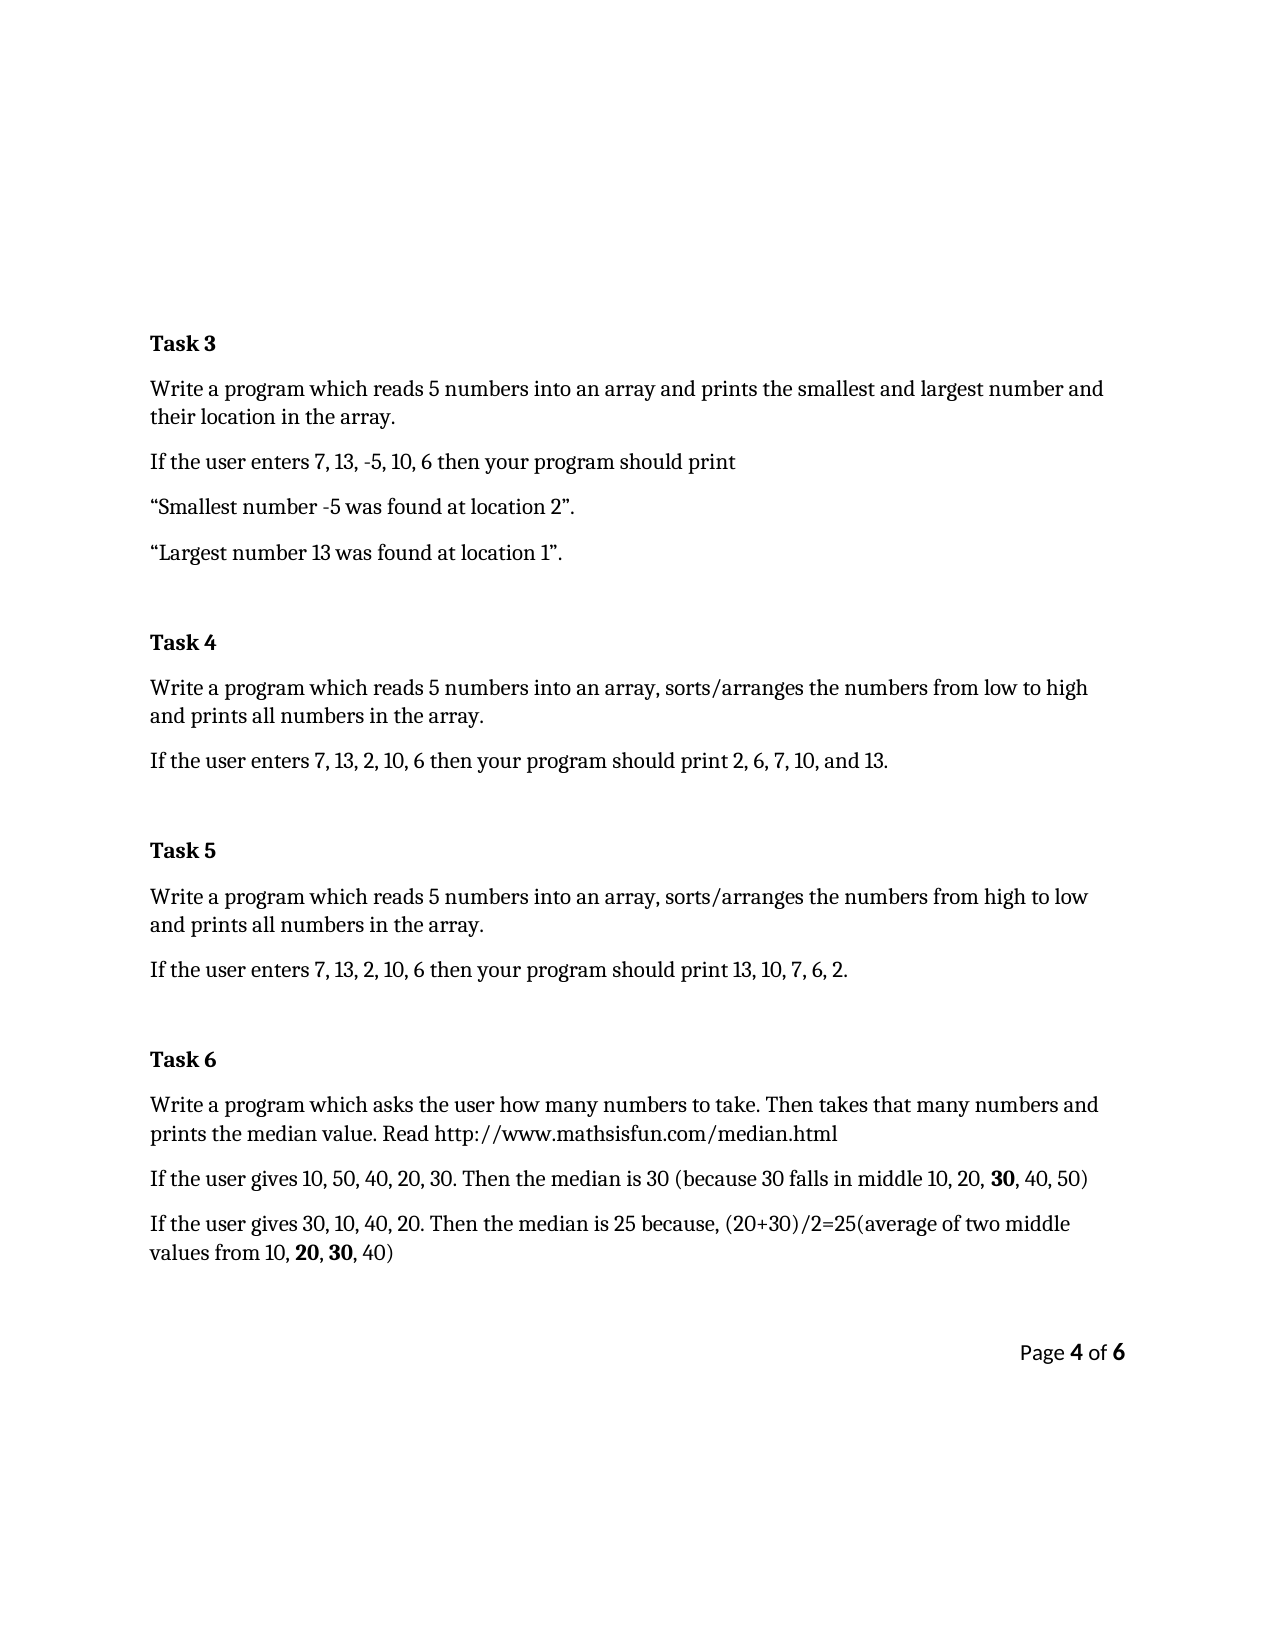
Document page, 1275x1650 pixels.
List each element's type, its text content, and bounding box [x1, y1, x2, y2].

text Write a program which asks the user how many numbers to take. Then takes that many numbers and prints the median value. Read http://www.mathsisfun.com/median.html [150, 1092, 1125, 1147]
text If the user enters 7, 13, -5, 10, 6 then your program should print [150, 449, 1125, 475]
text If the user enters 7, 13, 2, 10, 6 then your program should print 2, 6, 7, 10, and 13. [150, 748, 1125, 774]
text If the user gives 10, 50, 40, 20, 30. Then the median is 30 (because 30 falls in middle 10, 20, 30, 40, 50) [150, 1166, 1125, 1192]
text Task 4 [150, 629, 1125, 656]
text Task 3 [150, 330, 1125, 357]
text Task 6 [150, 1047, 1125, 1073]
text Write a program which reads 5 numbers into an array, sorts/arranges the numbers from low to high and prints all numbers in the array. [150, 674, 1125, 729]
text Write a program which reads 5 numbers into an array and prints the smallest and largest number and their location in the array. [150, 376, 1125, 430]
text “Smallest number -5 was found at location 2”. [150, 494, 1125, 521]
text Task 5 [150, 838, 1125, 865]
text Write a program which reads 5 numbers into an array, sorts/arranges the numbers from high to low and prints all numbers in the array. [150, 883, 1125, 938]
text If the user enters 7, 13, 2, 10, 6 then your program should print 13, 10, 7, 6, 2. [150, 957, 1125, 983]
text If the user gives 30, 10, 40, 20. Then the median is 25 because, (20+30)/2=25(average of two middle values from 10, 20, 30, 40) [150, 1211, 1125, 1266]
text “Largest number 13 was found at location 1”. [150, 539, 1125, 566]
